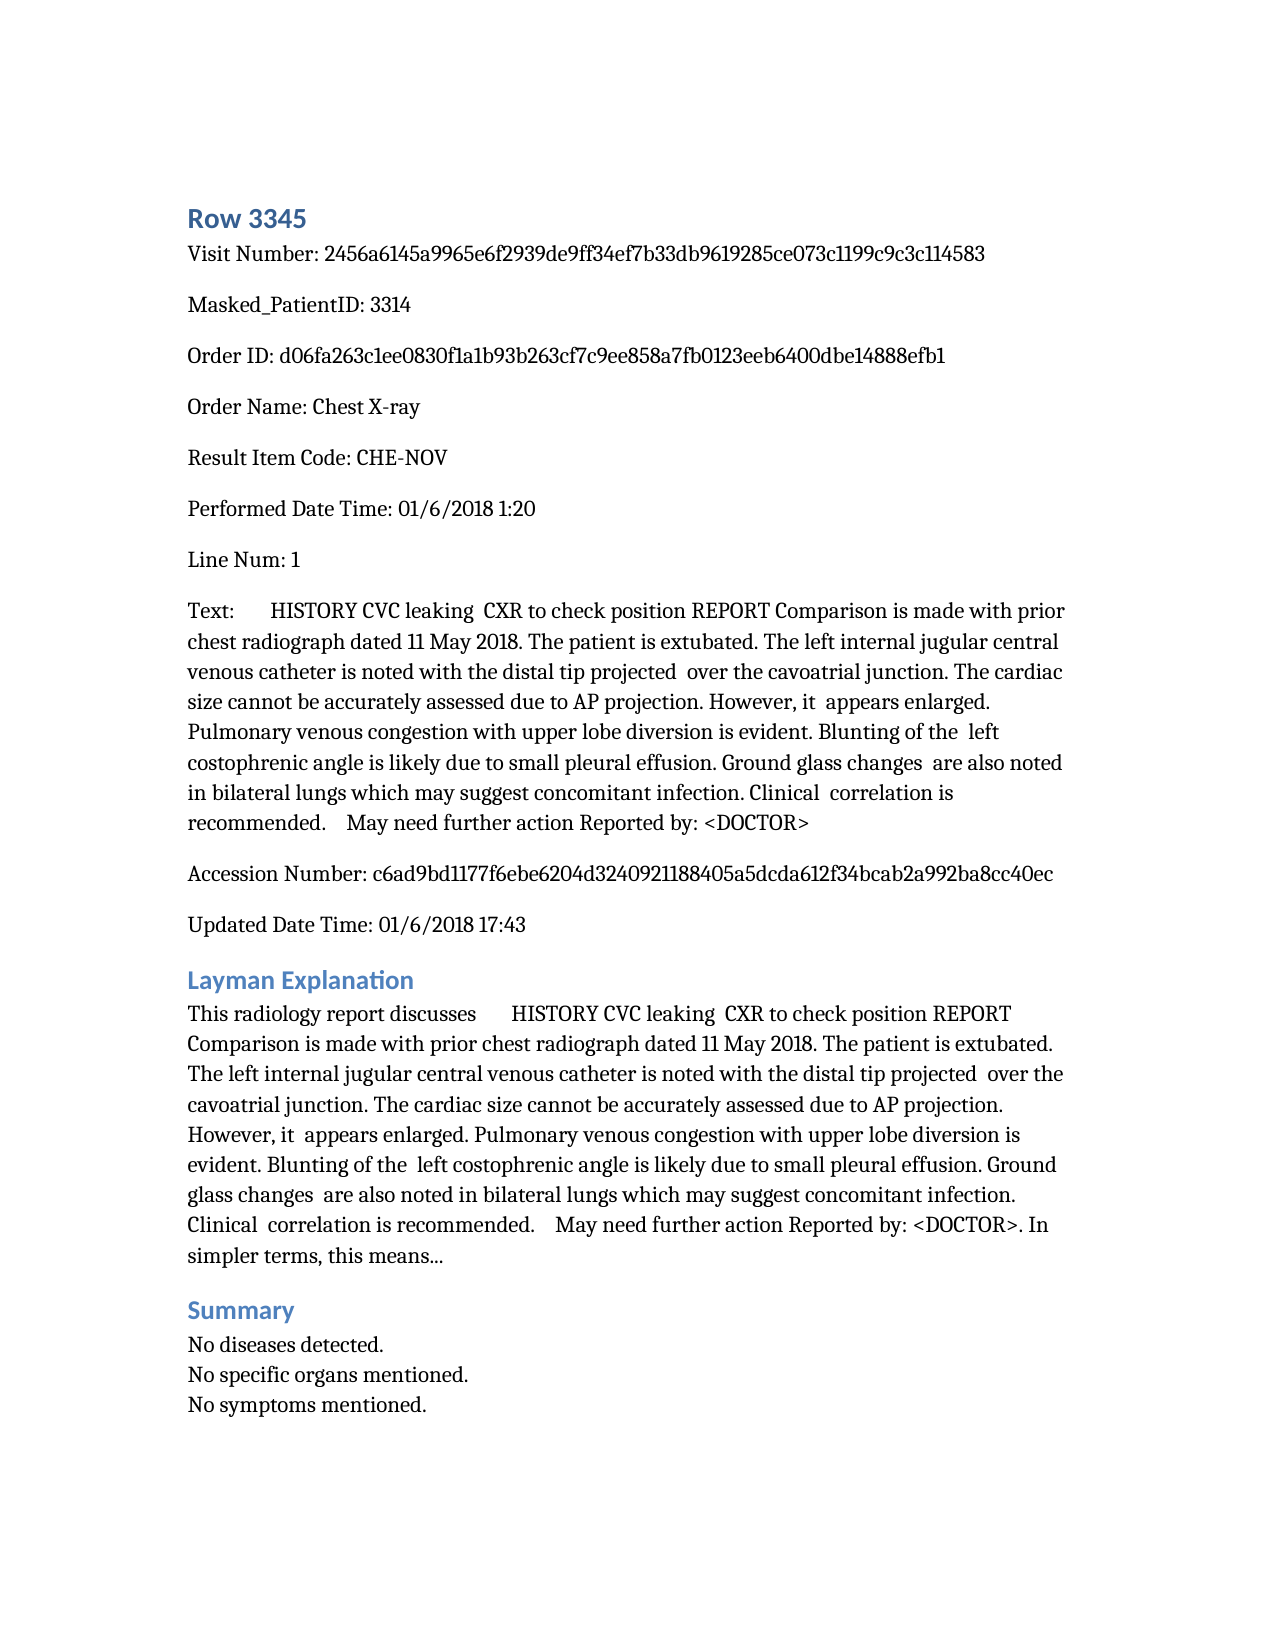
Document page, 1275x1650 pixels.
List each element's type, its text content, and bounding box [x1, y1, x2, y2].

text Line Num: 1 [187, 547, 1087, 573]
subtitle Row 3345 [187, 200, 1087, 236]
text Order ID: d06fa263c1ee0830f1a1b93b263cf7c9ee858a7fb0123eeb6400dbe14888efb1 [187, 343, 1087, 369]
text Order Name: Chest X-ray [187, 394, 1087, 420]
text Text: HISTORY CVC leaking CXR to check position REPORT Comparison is made with prior chest radiograph dated 11 May 2018. The patient is extubated. The left internal jugular central venous catheter is noted with the distal tip projected over the cavoatrial junction. The cardiac size cannot be accurately assessed due to AP projection. However, it appears enlarged. Pulmonary venous congestion with upper lobe diversion is evident. Blunting of the left costophrenic angle is likely due to small pleural effusion. Ground glass changes are also noted in bilateral lungs which may suggest concomitant infection. Clinical correlation is recommended. May need further action Reported by: <DOCTOR> [187, 598, 1087, 836]
text Performed Date Time: 01/6/2018 1:20 [187, 496, 1087, 522]
text Visit Number: 2456a6145a9965e6f2939de9ff34ef7b33db9619285ce073c1199c9c3c114583 [187, 241, 1087, 267]
text Masked_PatientID: 3314 [187, 292, 1087, 318]
text Result Item Code: CHE-NOV [187, 445, 1087, 471]
text Updated Date Time: 01/6/2018 17:43 [187, 912, 1087, 938]
subtitle Summary [187, 1293, 1087, 1326]
subtitle Layman Explanation [187, 963, 1087, 996]
text No diseases detected. No specific organs mentioned. No symptoms mentioned. [187, 1331, 1087, 1418]
text Accession Number: c6ad9bd1177f6ebe6204d3240921188405a5dcda612f34bcab2a992ba8cc40ec [187, 861, 1087, 887]
text This radiology report discusses HISTORY CVC leaking CXR to check position REPORT Comparison is made with prior chest radiograph dated 11 May 2018. The patient is extubated. The left internal jugular central venous catheter is noted with the distal tip projected over the cavoatrial junction. The cardiac size cannot be accurately assessed due to AP projection. However, it appears enlarged. Pulmonary venous congestion with upper lobe diversion is evident. Blunting of the left costophrenic angle is likely due to small pleural effusion. Ground glass changes are also noted in bilateral lungs which may suggest concomitant infection. Clinical correlation is recommended. May need further action Reported by: <DOCTOR>. In simpler terms, this means... [187, 1001, 1087, 1269]
